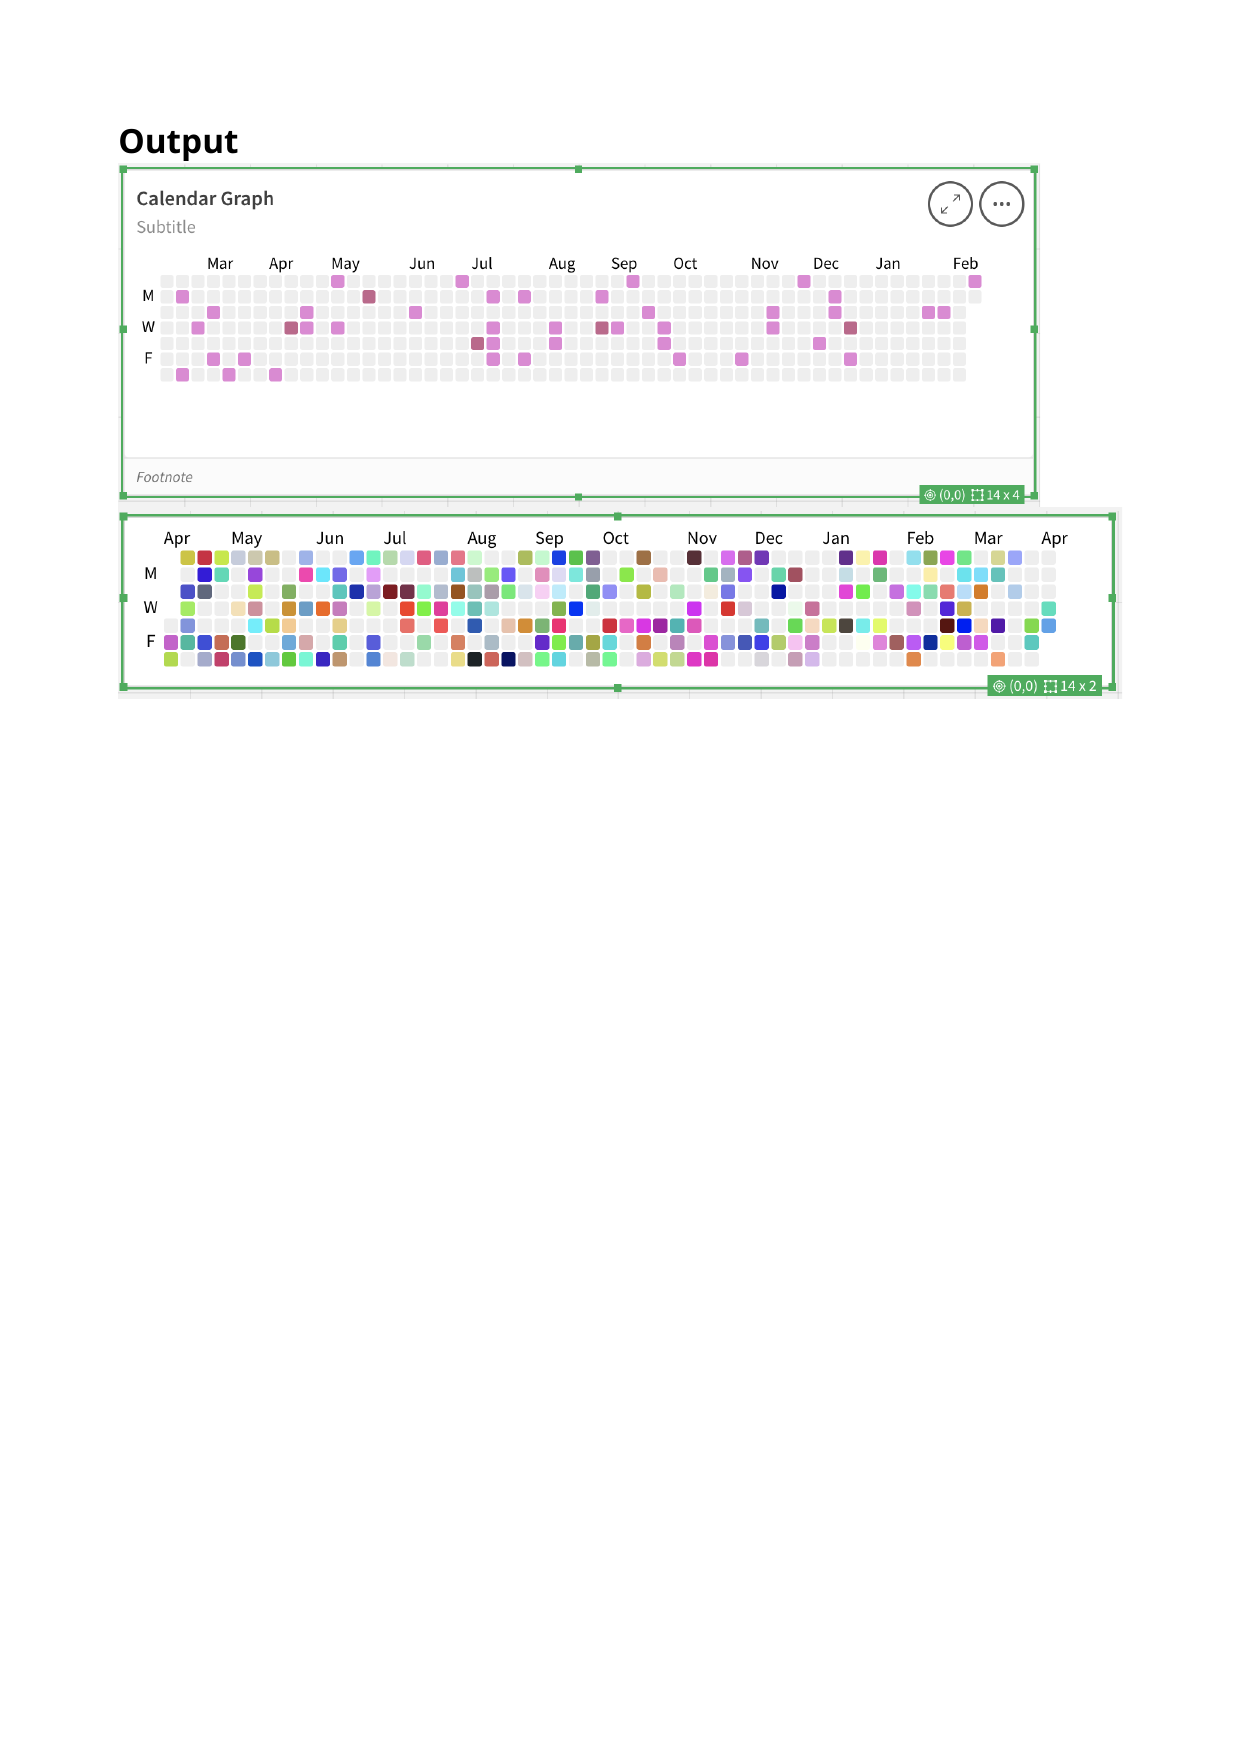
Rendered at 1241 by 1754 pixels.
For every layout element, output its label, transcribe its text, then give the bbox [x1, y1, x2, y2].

picture [118, 163, 1123, 699]
subtitle Output [118, 118, 1122, 163]
